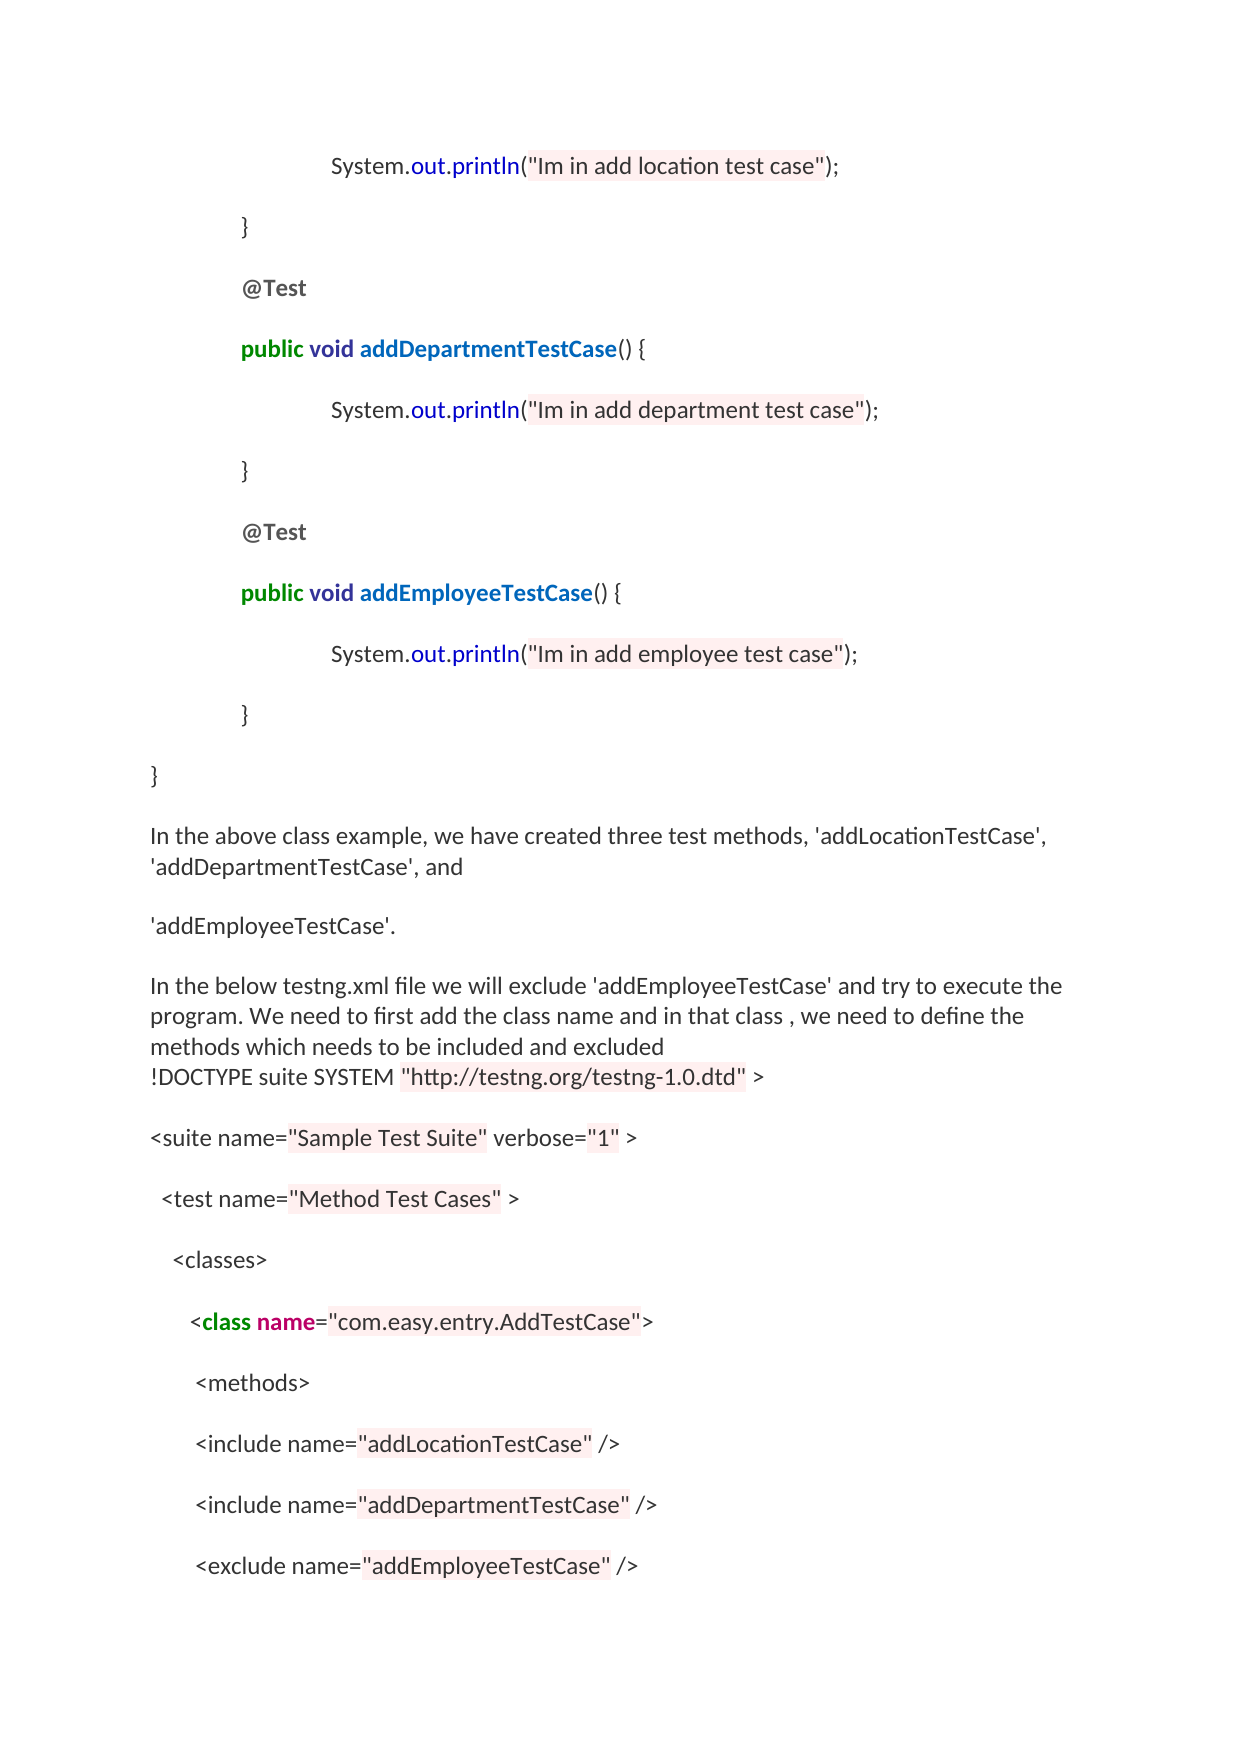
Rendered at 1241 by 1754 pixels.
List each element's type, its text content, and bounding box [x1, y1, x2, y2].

text } [150, 699, 1090, 730]
text <include name="addLocationTestCase" /> [150, 1428, 357, 1458]
text 'addEmployeeTestCase'. [150, 910, 1090, 941]
text <test name="Method Test Cases" > [150, 1184, 288, 1214]
text <include name="addDepartmentTestCase" /> [630, 1489, 1090, 1519]
text <suite name="Sample Test Suite" verbose="1" > [487, 1123, 587, 1153]
text System.out.println("Im in add department test case"); [150, 394, 528, 425]
text <class name="com.easy.entry.AddTestCase"> [150, 1306, 328, 1336]
text !DOCTYPE suite SYSTEM "http://testng.org/testng-1.0.dtd" > [746, 1062, 1090, 1092]
text } [150, 760, 1090, 791]
text System.out.println("Im in add location test case"); [825, 150, 1090, 181]
text <classes> [150, 1245, 1090, 1275]
text public void addDepartmentTestCase() { [150, 333, 1090, 364]
text <methods> [150, 1367, 1090, 1397]
text In the above class example, we have created three test methods, 'addLocationTestCase', 'addDepartmentTestCase', and [150, 820, 1090, 881]
text System.out.println("Im in add employee test case"); [150, 638, 528, 669]
text <suite name="Sample Test Suite" verbose="1" > [150, 1123, 288, 1153]
text <suite name="Sample Test Suite" verbose="1" > [619, 1123, 1090, 1153]
text In the below testng.xml file we will exclude 'addEmployeeTestCase' and try to execute the program. We need to first add the class name and in that class , we need to define the methods which needs to be included and excluded [150, 970, 1090, 1062]
text !DOCTYPE suite SYSTEM "http://testng.org/testng-1.0.dtd" > [150, 1062, 400, 1092]
text <class name="com.easy.entry.AddTestCase"> [641, 1306, 1090, 1336]
text <include name="addDepartmentTestCase" /> [150, 1489, 357, 1519]
text @Test [150, 516, 1090, 547]
text public void addEmployeeTestCase() { [150, 577, 1090, 608]
text System.out.println("Im in add department test case"); [864, 394, 1090, 425]
text System.out.println("Im in add location test case"); [150, 150, 528, 181]
text @Test [150, 272, 1090, 303]
text <exclude name="addEmployeeTestCase" /> [150, 1550, 362, 1580]
text <include name="addLocationTestCase" /> [592, 1428, 1090, 1458]
text <exclude name="addEmployeeTestCase" /> [611, 1550, 1090, 1580]
text System.out.println("Im in add employee test case"); [843, 638, 1090, 669]
text } [150, 455, 1090, 486]
text <test name="Method Test Cases" > [501, 1184, 1090, 1214]
text } [150, 211, 1090, 242]
